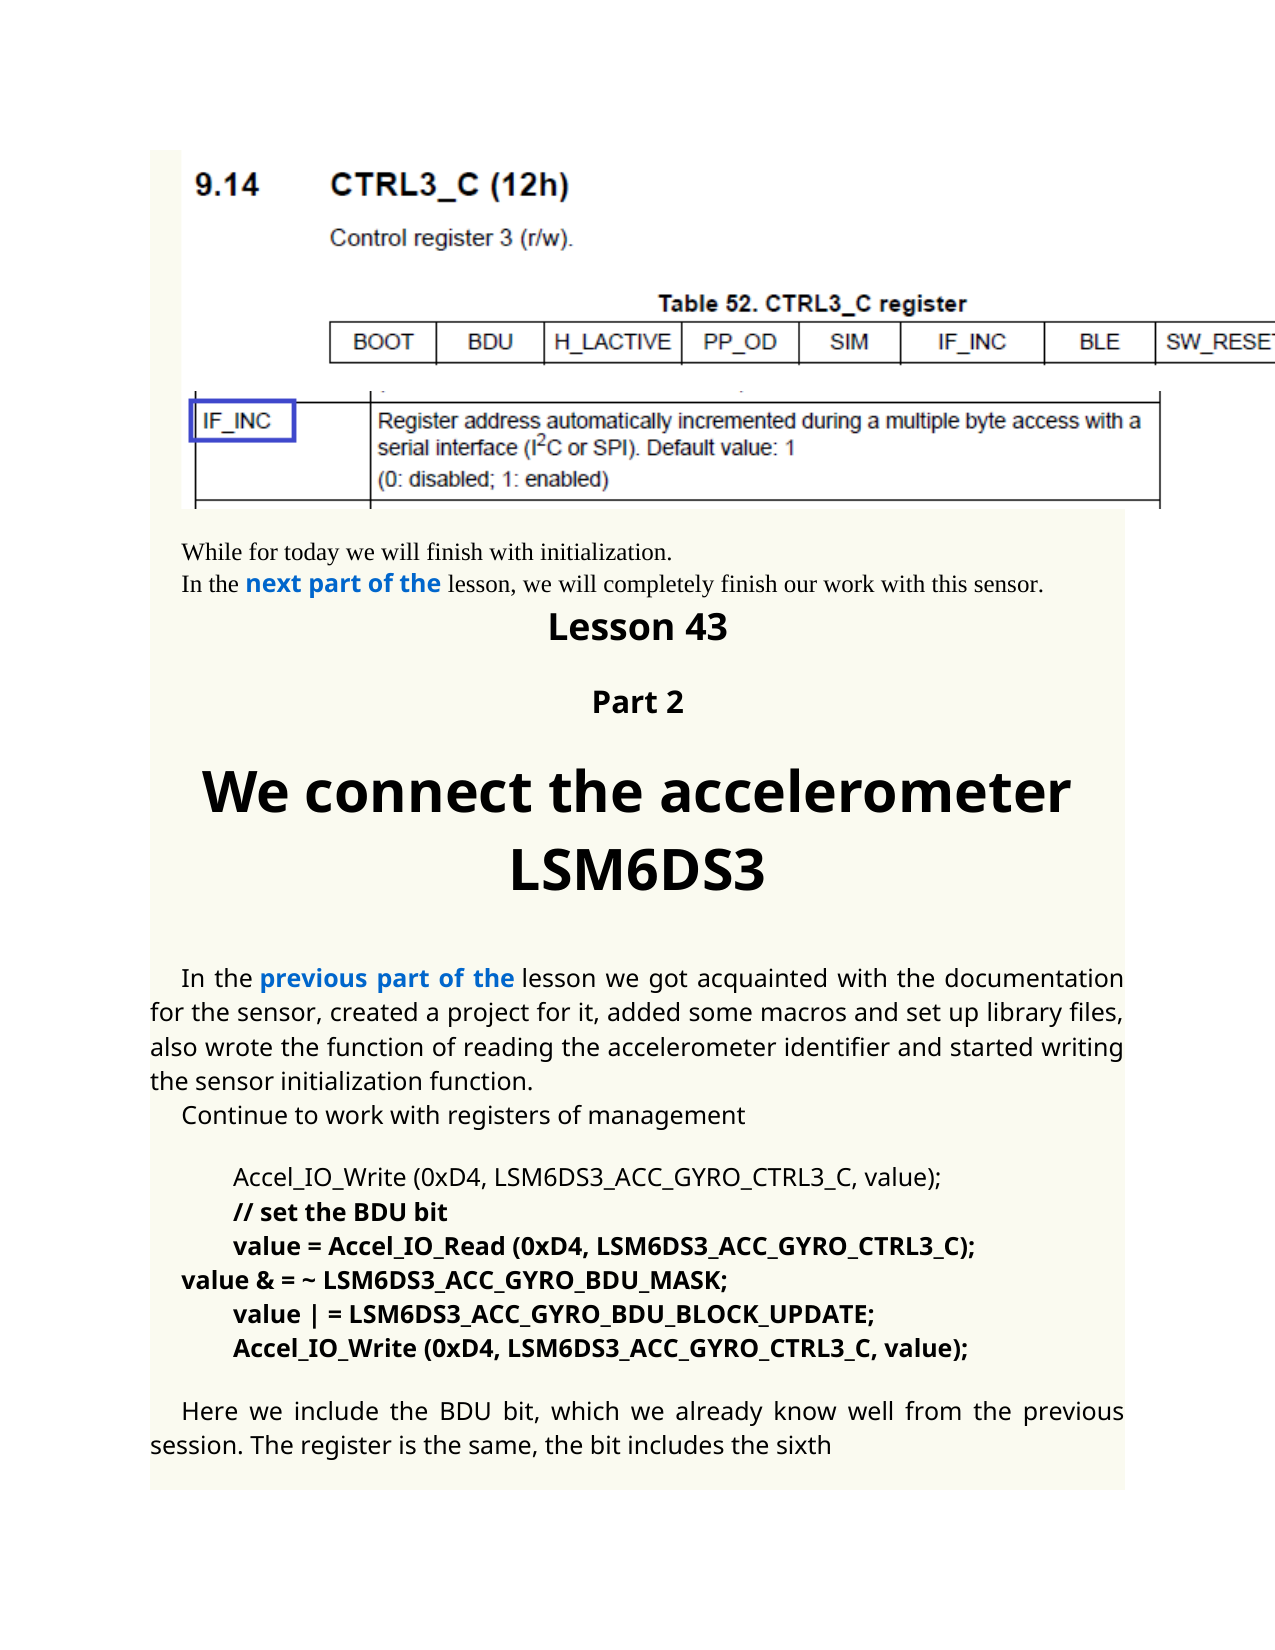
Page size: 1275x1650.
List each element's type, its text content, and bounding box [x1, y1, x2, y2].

text In the previous part of the lesson we got acquainted with the documentation for the sensor, created a project for it, added some macros and set up library files, also wrote the function of reading the accelerometer identifier and started writing the sensor initialization function. [150, 961, 1125, 1097]
picture [181, 150, 1275, 509]
text value & = ~ LSM6DS3_ACC_GYRO_BDU_MASK; [150, 1262, 1125, 1296]
text Part 2 [150, 680, 1125, 722]
text While for today we will finish with initialization. [150, 537, 1125, 566]
text Here we include the BDU bit, which we already know well from the previous session. The register is the same, the bit includes the sixth [150, 1393, 1125, 1461]
text Continue to work with registers of management [150, 1097, 1125, 1131]
text value = Accel_IO_Read (0xD4, LSM6DS3_ACC_GYRO_CTRL3_C); [150, 1228, 1125, 1262]
subtitle We connect the accelerometer LSM6DS3 [150, 751, 1125, 907]
text In the next part of the lesson, we will completely finish our work with this sensor. [150, 566, 1125, 600]
text Accel_IO_Write (0xD4, LSM6DS3_ACC_GYRO_CTRL3_C, value); [150, 1160, 1125, 1194]
text Accel_IO_Write (0xD4, LSM6DS3_ACC_GYRO_CTRL3_C, value); [150, 1330, 1125, 1364]
text // set the BDU bit [150, 1194, 1125, 1228]
text Lesson 43 [150, 600, 1125, 651]
text value | = LSM6DS3_ACC_GYRO_BDU_BLOCK_UPDATE; [150, 1296, 1125, 1330]
